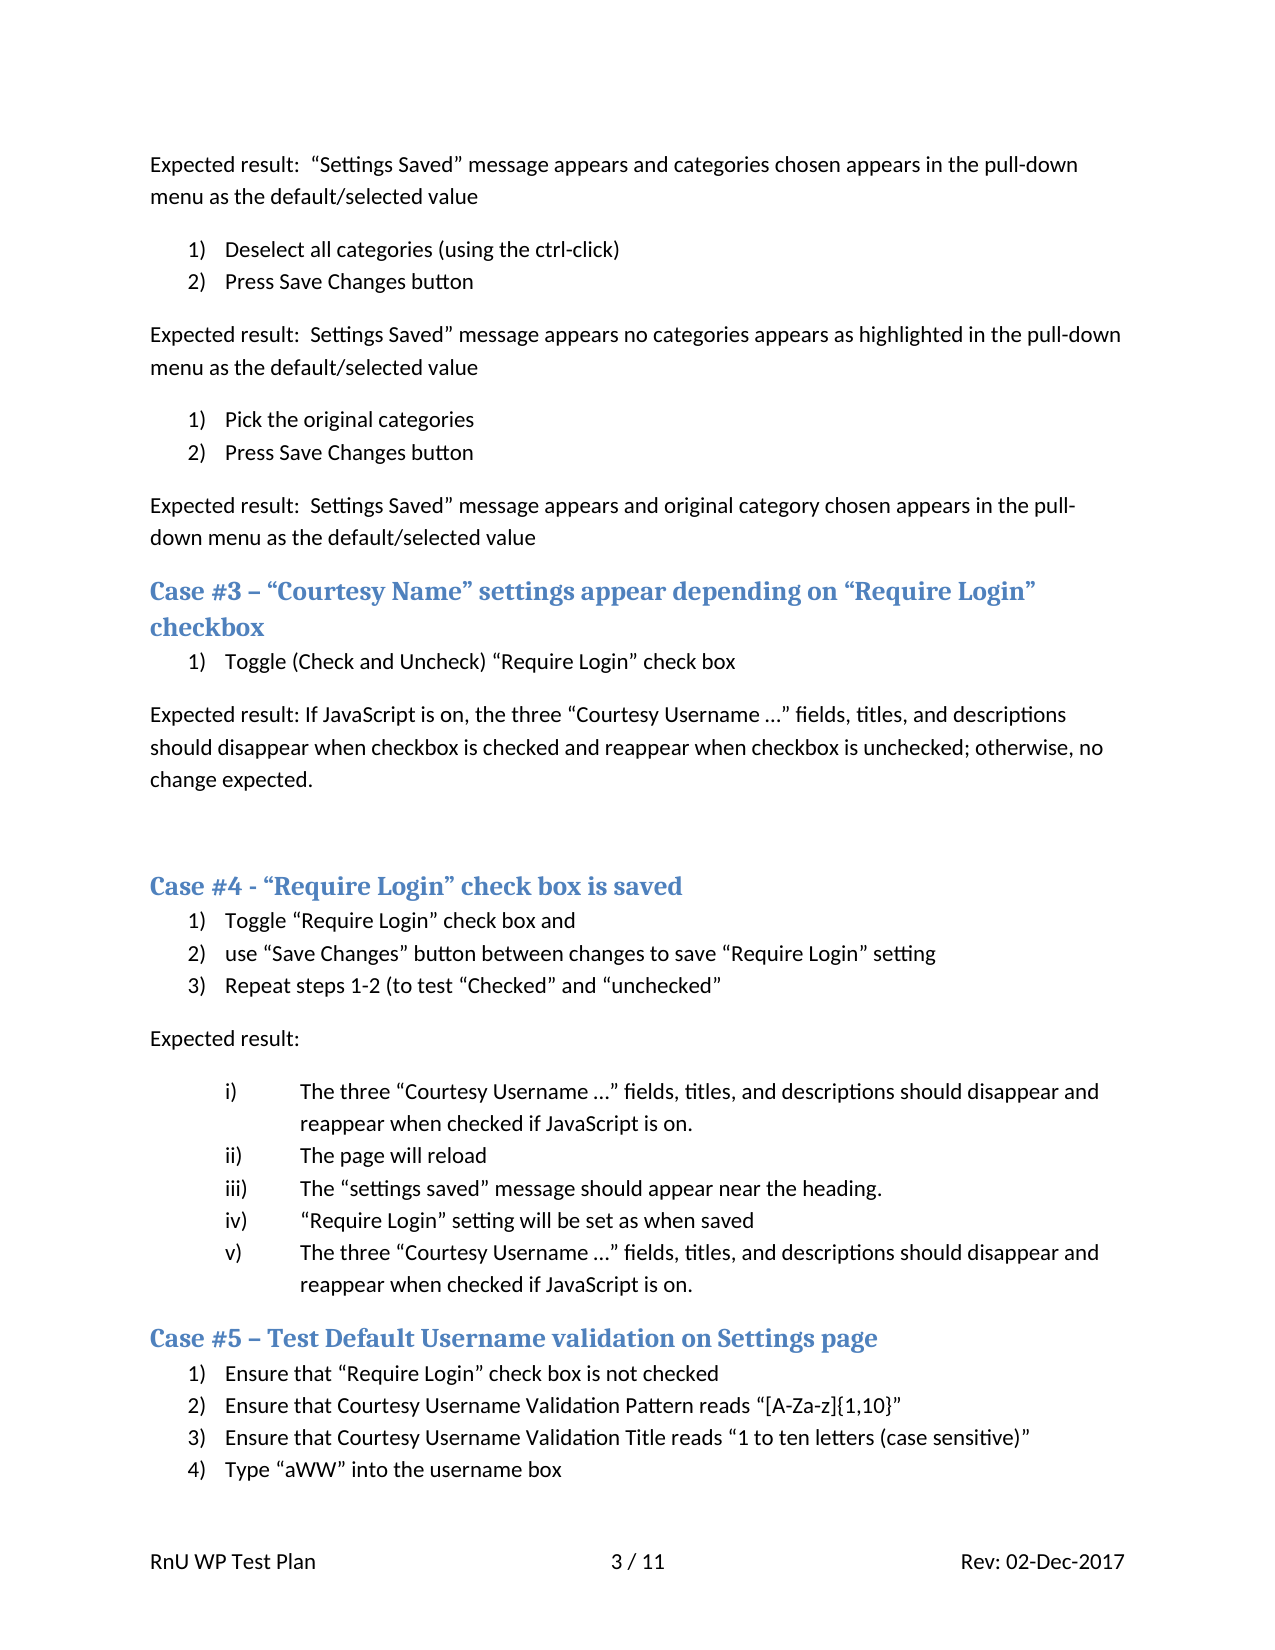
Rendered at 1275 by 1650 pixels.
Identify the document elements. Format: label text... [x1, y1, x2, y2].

list use “Save Changes” button between changes to save “Require Login” setting [187, 939, 1125, 967]
subtitle Case #3 – “Courtesy Name” settings appear depending on “Require Login” checkbox [150, 576, 1125, 643]
text Expected result: Settings Saved” message appears no categories appears as highlighted in the pull-down menu as the default/selected value [150, 320, 1125, 381]
list Ensure that Courtesy Username Validation Title reads “1 to ten letters (case sensitive)” [187, 1423, 1125, 1451]
list Press Save Changes button [187, 438, 1125, 466]
text Expected result: Settings Saved” message appears and original category chosen appears in the pull-down menu as the default/selected value [150, 491, 1125, 551]
subtitle Case #5 – Test Default Username validation on Settings page [150, 1323, 1125, 1354]
text Expected result: If JavaScript is on, the three “Courtesy Username …” fields, titles, and descriptions should disappear when checkbox is checked and reappear when checkbox is unchecked; otherwise, no change expected. [150, 701, 1125, 793]
list Ensure that Courtesy Username Validation Pattern reads “[A-Za-z]{1,10}” [187, 1391, 1125, 1419]
text Expected result: “Settings Saved” message appears and categories chosen appears in the pull-down menu as the default/selected value [150, 150, 1125, 210]
list The “settings saved” message should appear near the heading. [225, 1174, 1125, 1202]
list The page will reload [225, 1141, 1125, 1169]
subtitle Case #4 - “Require Login” check box is saved [150, 871, 1125, 902]
list Pick the original categories [187, 406, 1125, 434]
list “Require Login” setting will be set as when saved [225, 1206, 1125, 1234]
list Deselect all categories (using the ctrl-click) [187, 235, 1125, 263]
text Expected result: [150, 1024, 1125, 1052]
list The three “Courtesy Username …” fields, titles, and descriptions should disappear and reappear when checked if JavaScript is on. [225, 1238, 1125, 1298]
list Press Save Changes button [187, 267, 1125, 295]
list Ensure that “Require Login” check box is not checked [187, 1359, 1125, 1387]
list Repeat steps 1-2 (to test “Checked” and “unchecked” [187, 971, 1125, 999]
list Toggle “Require Login” check box and [187, 907, 1125, 935]
list Type “aWW” into the username box [187, 1456, 1125, 1483]
list The three “Courtesy Username …” fields, titles, and descriptions should disappear and reappear when checked if JavaScript is on. [225, 1077, 1125, 1137]
list Toggle (Check and Uncheck) “Require Login” check box [187, 647, 1125, 676]
